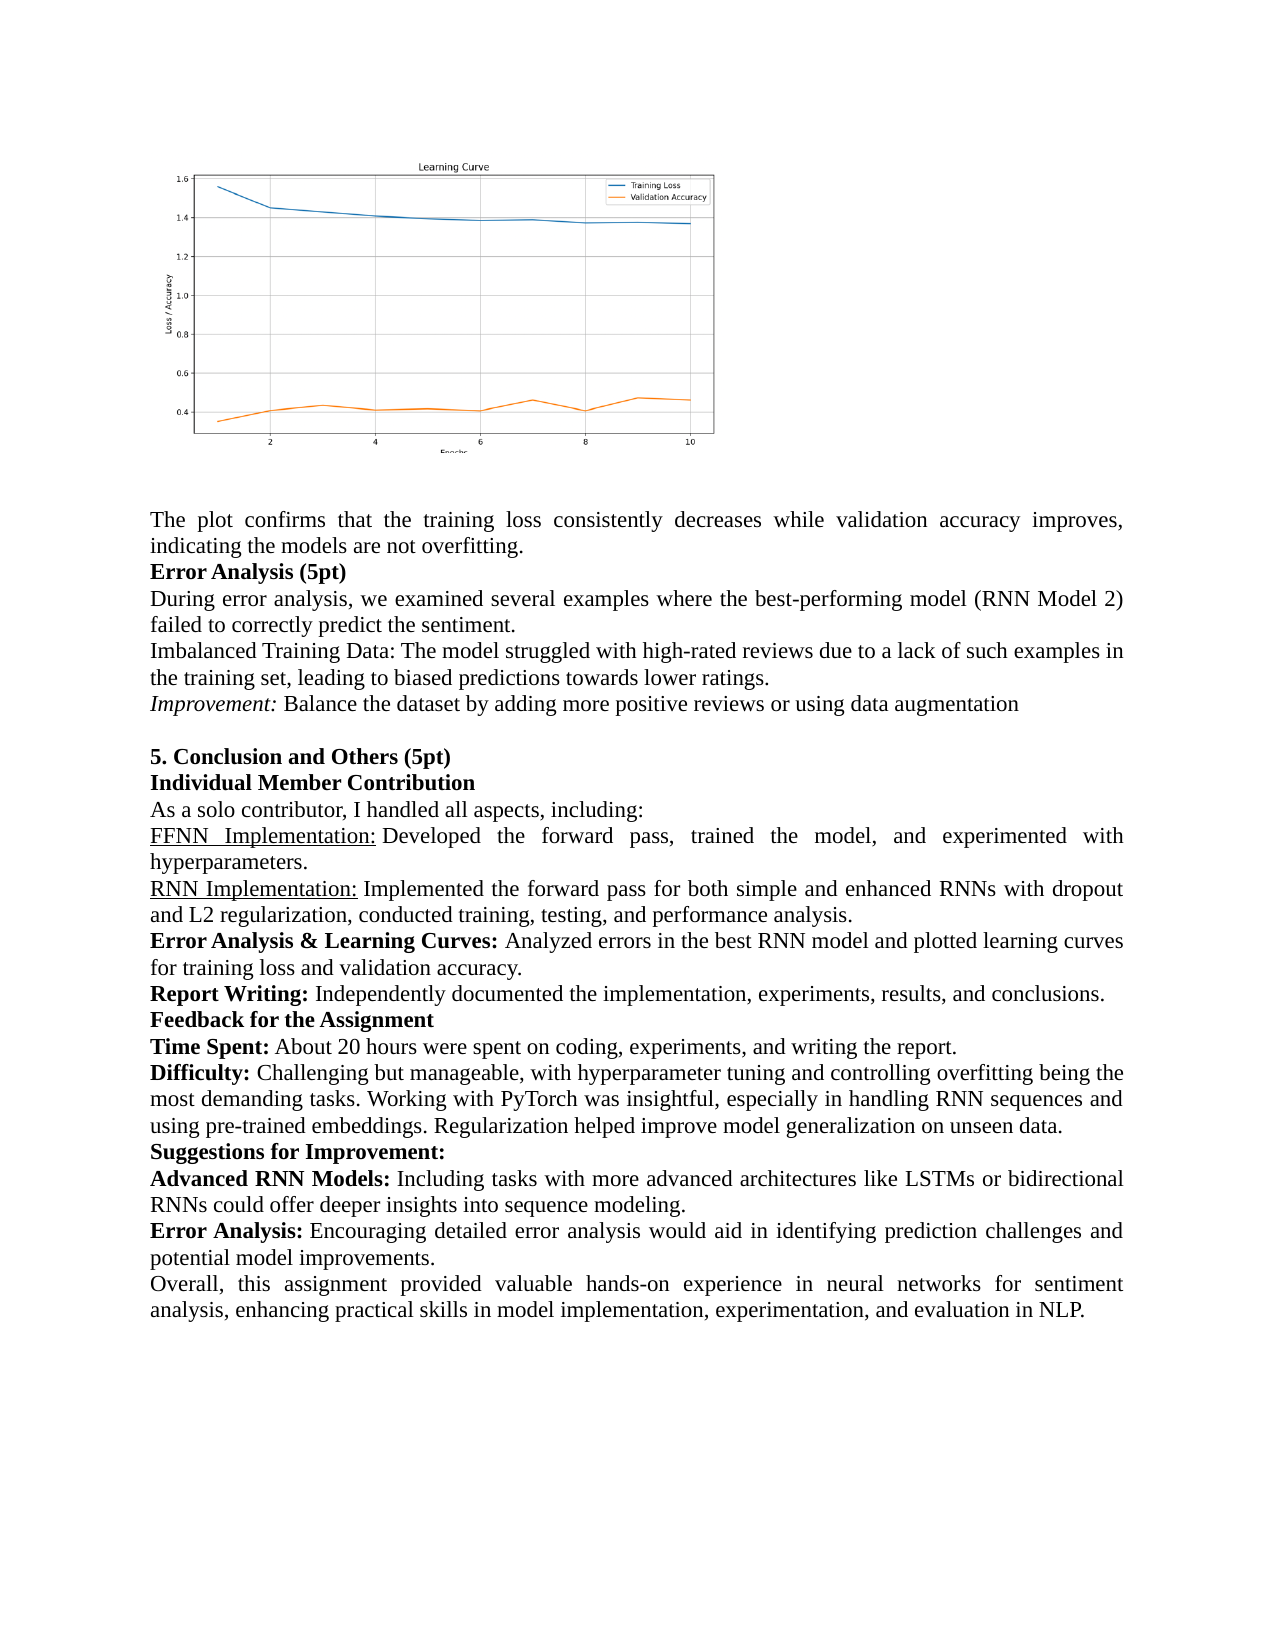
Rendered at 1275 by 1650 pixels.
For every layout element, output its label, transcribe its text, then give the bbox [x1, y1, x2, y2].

text Advanced RNN Models: Including tasks with more advanced architectures like LSTMs or bidirectional RNNs could offer deeper insights into sequence modeling. [150, 1164, 1125, 1217]
picture [150, 150, 724, 453]
text Error Analysis: Encouraging detailed error analysis would aid in identifying prediction challenges and potential model improvements. [150, 1217, 1125, 1270]
text The plot confirms that the training loss consistently decreases while validation accuracy improves, indicating the models are not overfitting. [150, 506, 1125, 558]
text Imbalanced Training Data: The model struggled with high-rated reviews due to a lack of such examples in the training set, leading to biased predictions towards lower ratings. [150, 637, 1125, 690]
text Difficulty: Challenging but manageable, with hyperparameter tuning and controlling overfitting being the most demanding tasks. Working with PyTorch was insightful, especially in handling RNN sequences and using pre-trained embeddings. Regularization helped improve model generalization on unseen data. [150, 1059, 1125, 1138]
text Report Writing: Independently documented the implementation, experiments, results, and conclusions. [150, 980, 1125, 1006]
text During error analysis, we examined several examples where the best-performing model (RNN Model 2) failed to correctly predict the sentiment. [150, 585, 1125, 637]
text Improvement: Balance the dataset by adding more positive reviews or using data augmentation [150, 690, 1125, 717]
text FFNN Implementation: Developed the forward pass, trained the model, and experimented with hyperparameters. [150, 822, 1125, 875]
text Feedback for the Assignment [150, 1006, 1125, 1033]
text 5. Conclusion and Others (5pt) [150, 743, 1125, 769]
text RNN Implementation: Implemented the forward pass for both simple and enhanced RNNs with dropout and L2 regularization, conducted training, testing, and performance analysis. [150, 875, 1125, 927]
text Suggestions for Improvement: [150, 1138, 1125, 1164]
text Overall, this assignment provided valuable hands-on experience in neural networks for sentiment analysis, enhancing practical skills in model implementation, experimentation, and evaluation in NLP. [150, 1270, 1125, 1323]
text As a solo contributor, I handled all aspects, including: [150, 796, 1125, 822]
text Error Analysis (5pt) [150, 558, 1125, 585]
text Time Spent: About 20 hours were spent on coding, experiments, and writing the report. [150, 1033, 1125, 1059]
text Error Analysis & Learning Curves: Analyzed errors in the best RNN model and plotted learning curves for training loss and validation accuracy. [150, 927, 1125, 980]
text Individual Member Contribution [150, 769, 1125, 796]
